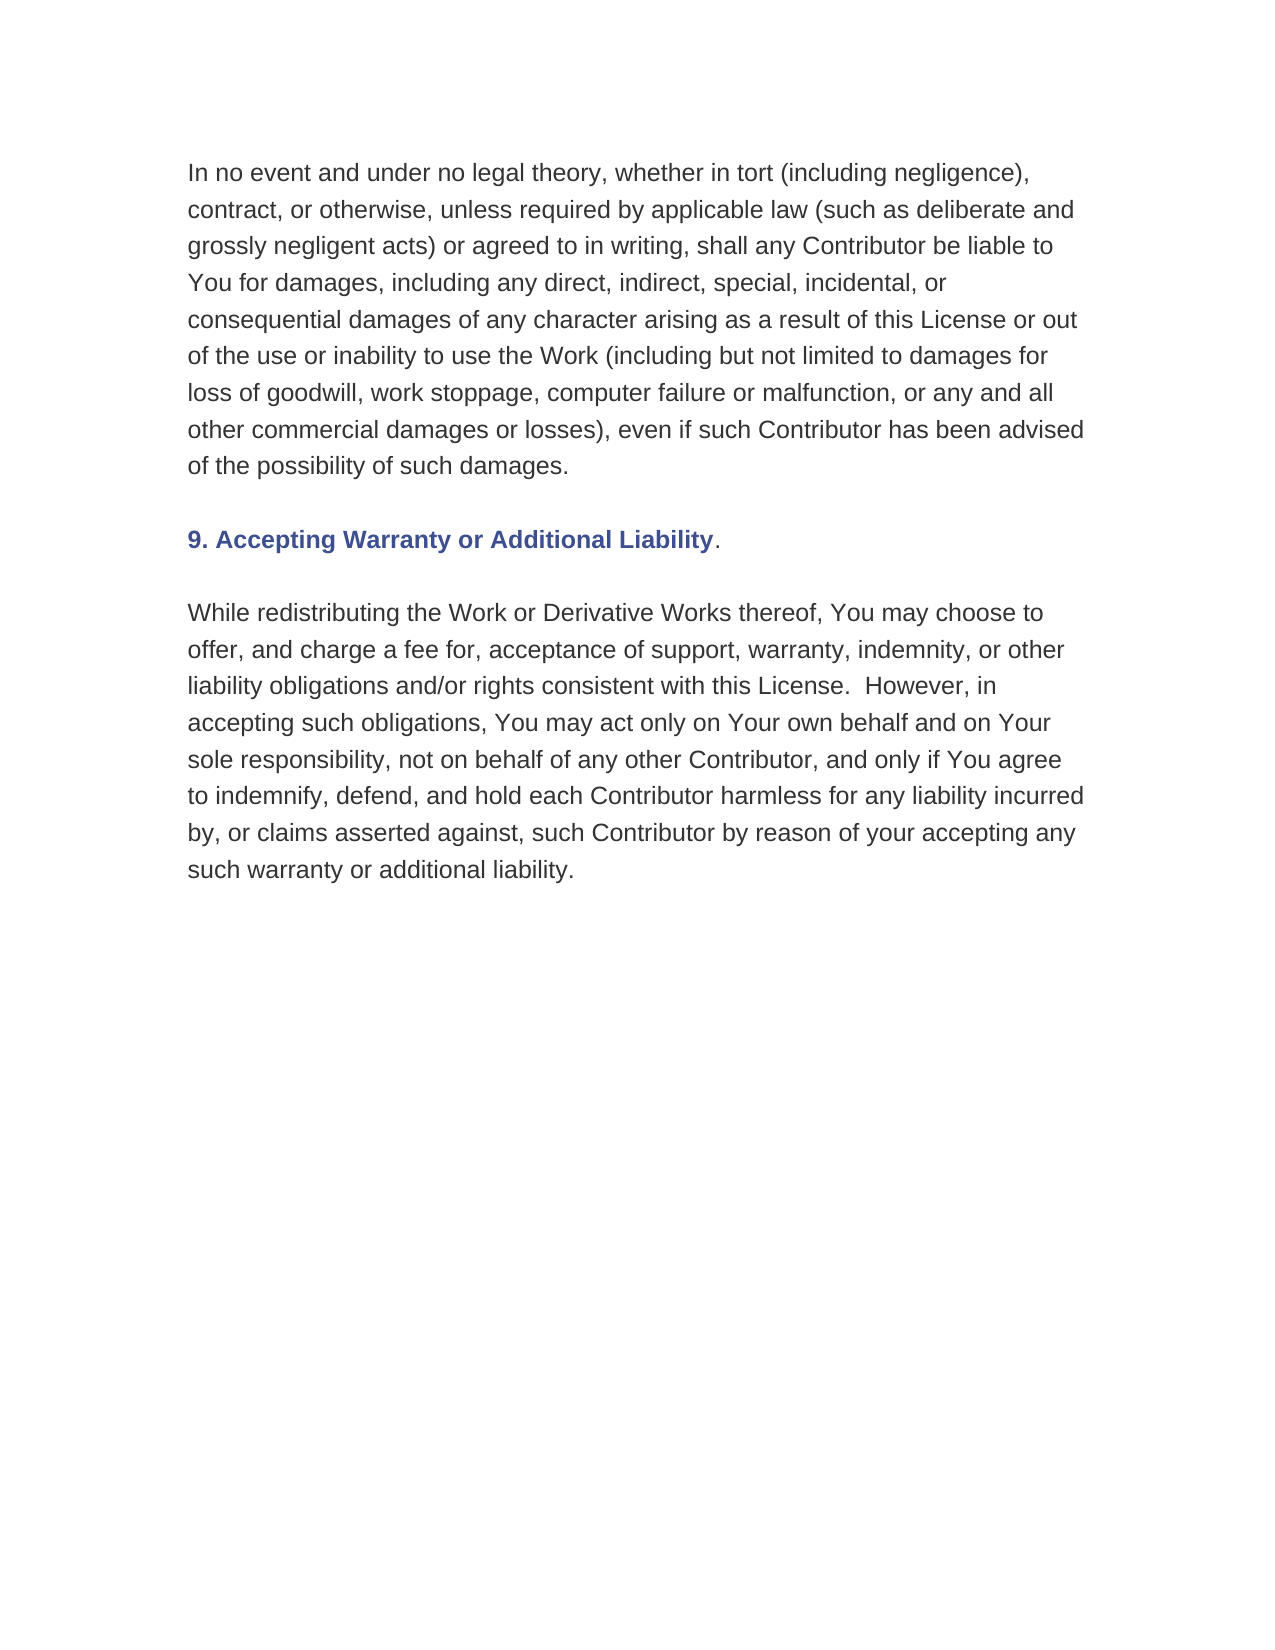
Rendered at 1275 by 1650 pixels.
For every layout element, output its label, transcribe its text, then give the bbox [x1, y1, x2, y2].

text In no event and under no legal theory, whether in tort (including negligence), contract, or otherwise, unless required by applicable law (such as deliberate and grossly negligent acts) or agreed to in writing, shall any Contributor be liable to You for damages, including any direct, indirect, special, incidental, or consequential damages of any character arising as a result of this License or out of the use or inability to use the Work (including but not limited to damages for loss of goodwill, work stoppage, computer failure or malfunction, or any and all other commercial damages or losses), even if such Contributor has been advised of the possibility of such damages. [187, 150, 1087, 480]
text 9. Accepting Warranty or Additional Liability. [187, 517, 1087, 553]
text While redistributing the Work or Derivative Works thereof, You may choose to offer, and charge a fee for, acceptance of support, warranty, indemnity, or other liability obligations and/or rights consistent with this License. However, in accepting such obligations, You may act only on Your own behalf and on Your sole responsibility, not on behalf of any other Contributor, and only if You agree to indemnify, defend, and hold each Contributor harmless for any liability incurred by, or claims asserted against, such Contributor by reason of your accepting any such warranty or additional liability. [187, 590, 1087, 883]
